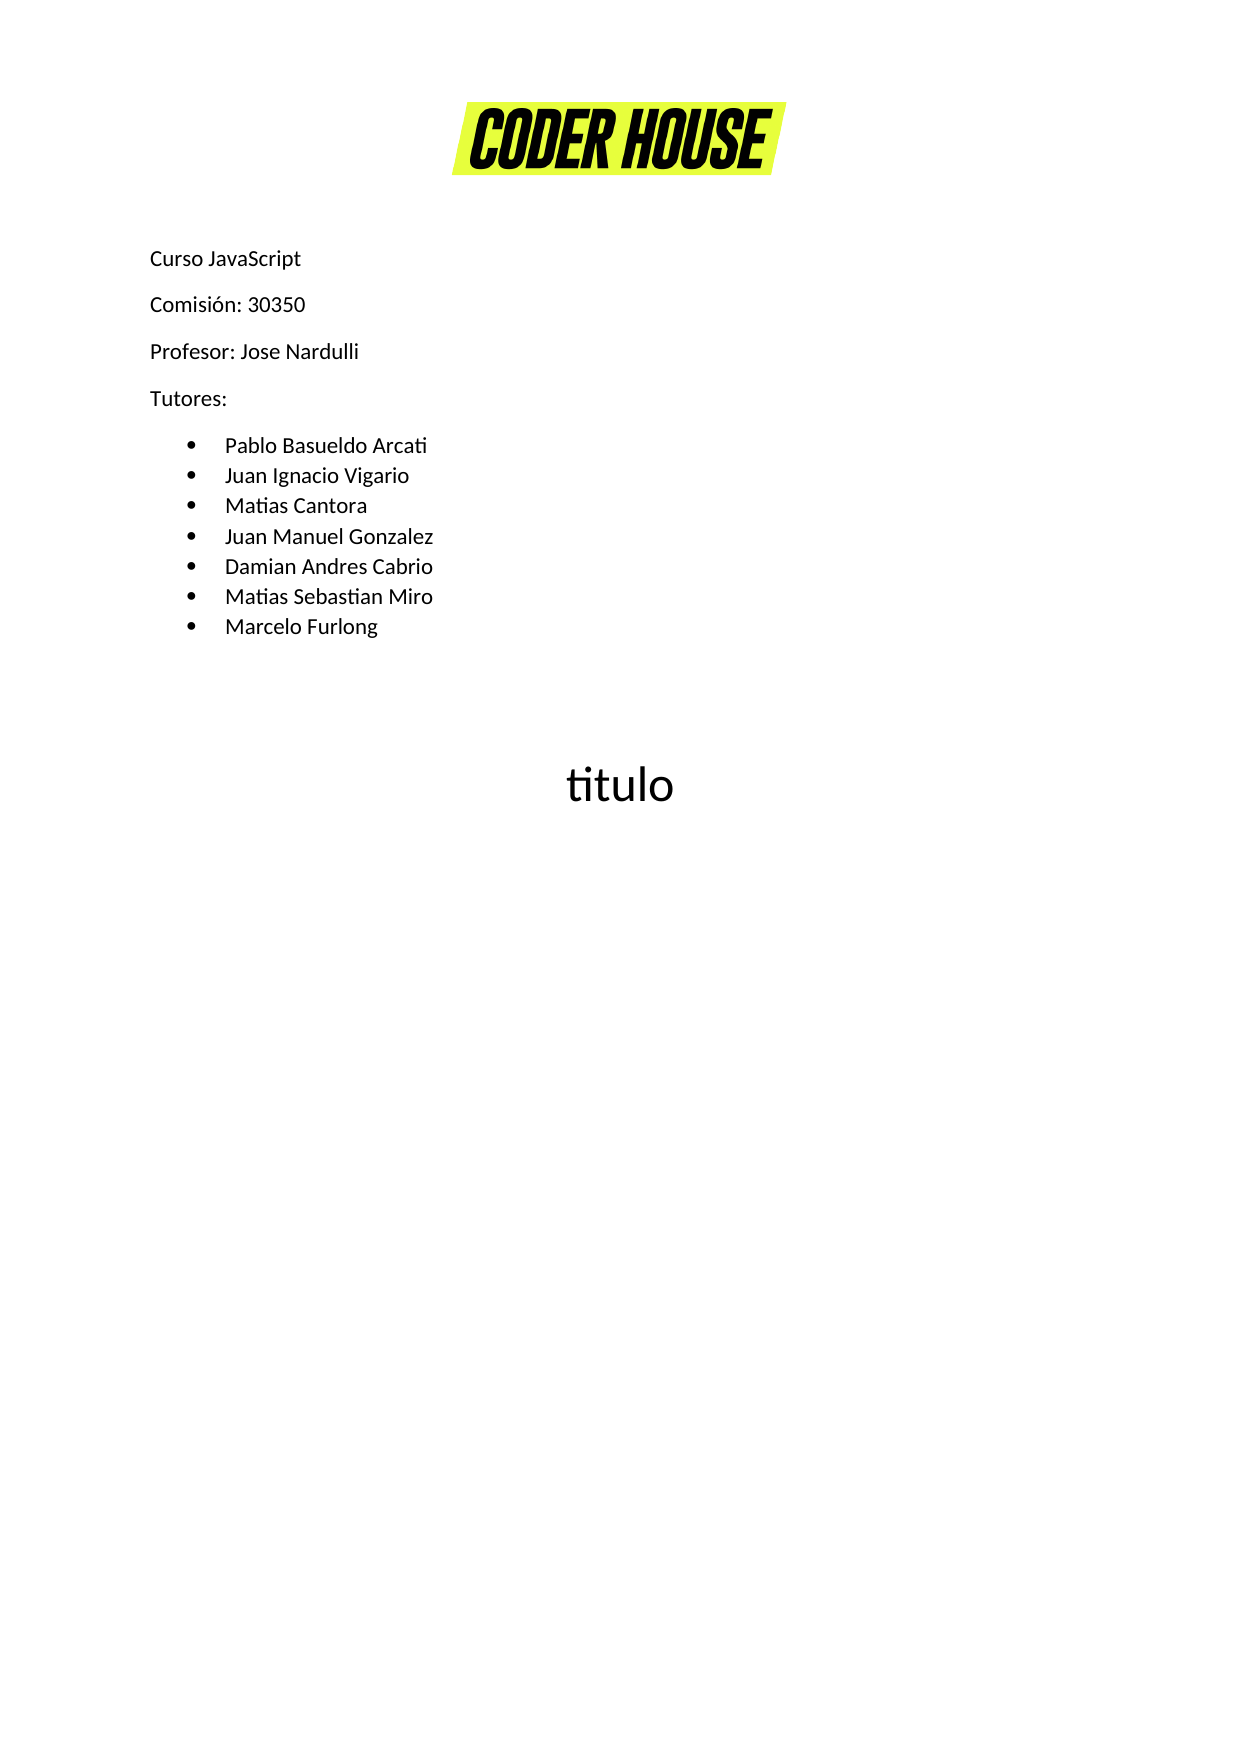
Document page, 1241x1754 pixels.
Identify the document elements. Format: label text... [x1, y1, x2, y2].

text Curso JavaScript [150, 244, 1090, 272]
text titulo [150, 753, 1090, 814]
list Damian Andres Cabrio [187, 552, 1090, 580]
text Tutores: [150, 384, 1090, 412]
text Comisión: 30350 [150, 291, 1090, 319]
text Profesor: Jose Nardulli [150, 337, 1090, 366]
list Matias Cantora [187, 492, 1090, 520]
list Pablo Basueldo Arcati [187, 431, 1090, 459]
picture [444, 90, 794, 187]
list Matias Sebastian Miro [187, 582, 1090, 610]
list Marcelo Furlong [187, 612, 1090, 641]
list Juan Manuel Gonzalez [187, 522, 1090, 550]
list Juan Ignacio Vigario [187, 461, 1090, 489]
